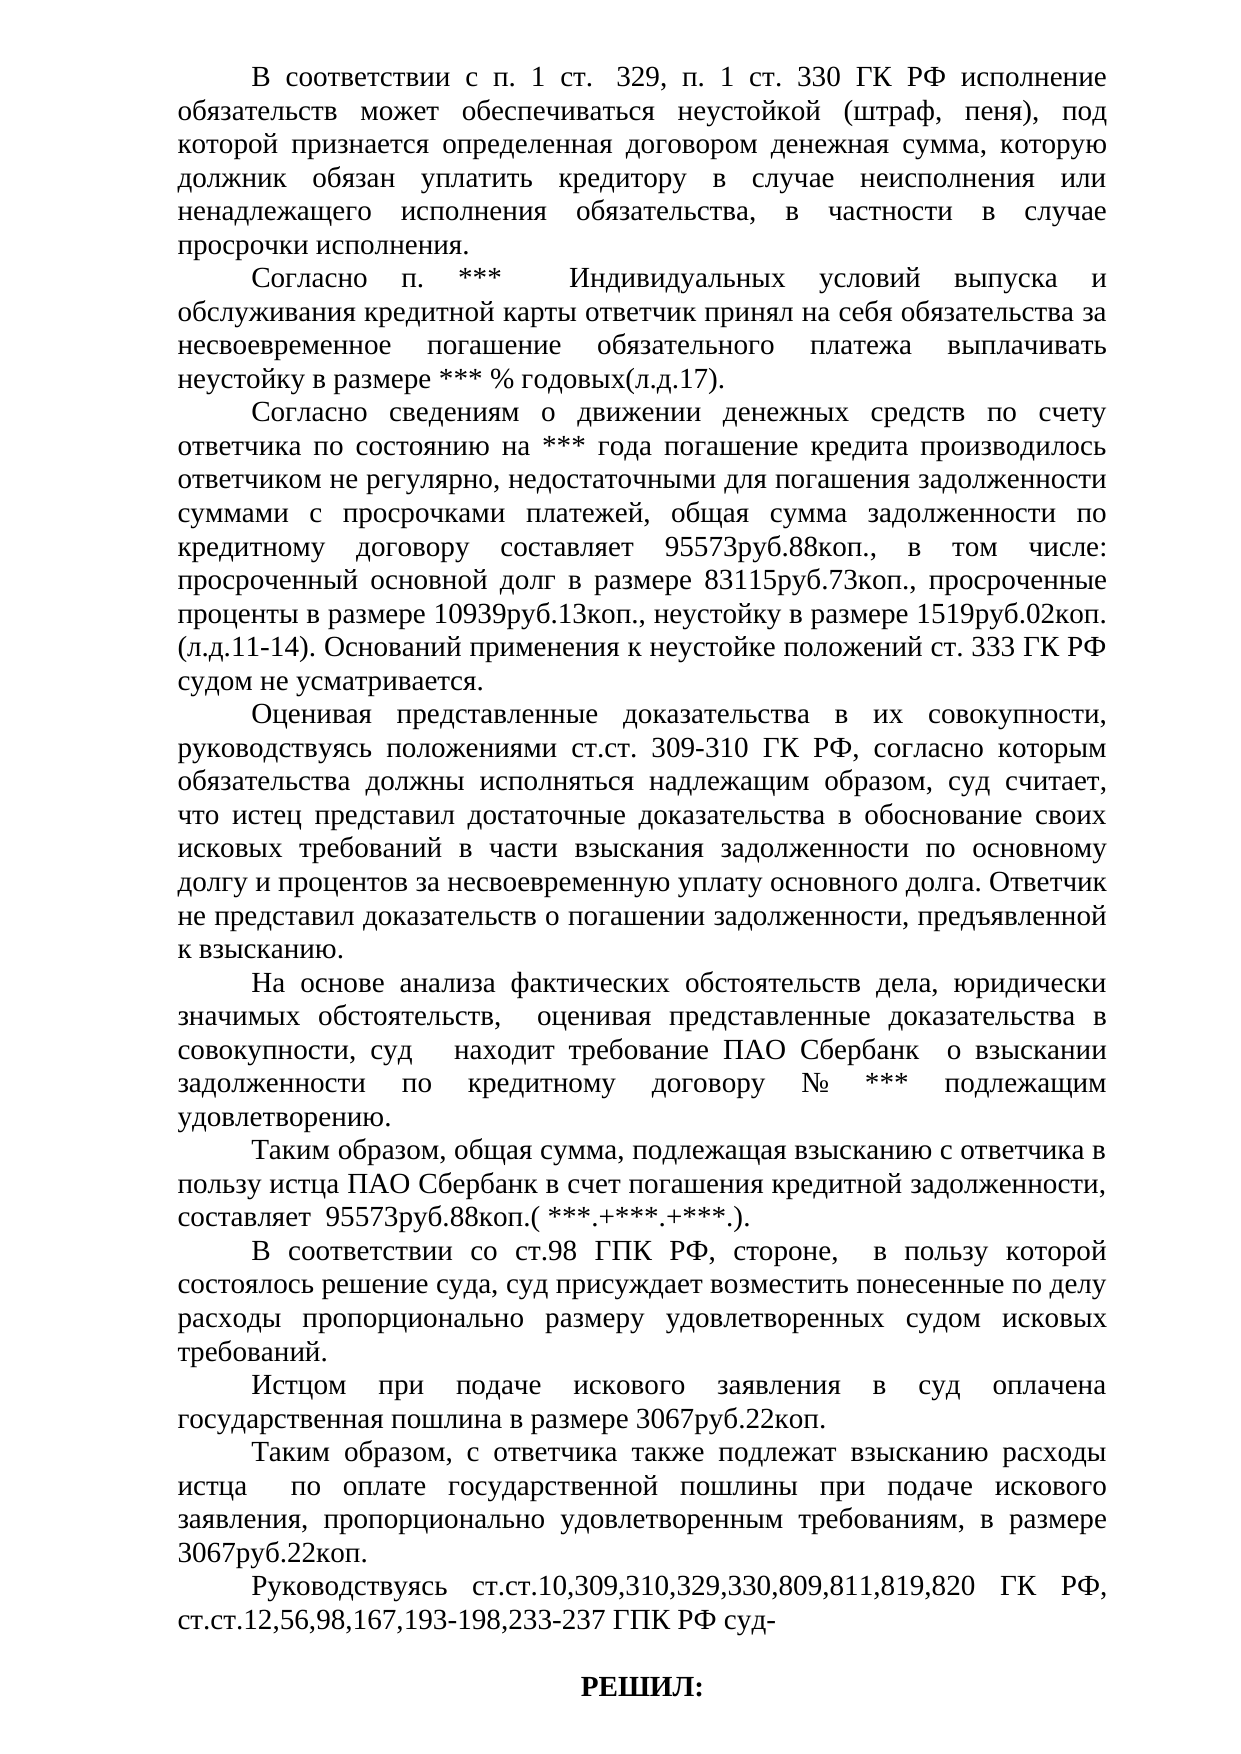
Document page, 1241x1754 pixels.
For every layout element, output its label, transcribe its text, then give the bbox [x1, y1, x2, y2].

text Согласно п. *** Индивидуальных условий выпуска и обслуживания кредитной карты ответчик принял на себя обязательства за несвоевременное погашение обязательного платежа выплачивать неустойку в размере *** % годовых(л.д.17). [177, 260, 1107, 394]
text В соответствии со ст.98 ГПК РФ, стороне, в пользу которой состоялось решение суда, суд присуждает возместить понесенные по делу расходы пропорционально размеру удовлетворенных судом исковых требований. [177, 1233, 1107, 1367]
text В соответствии с п. 1 ст. 329, п. 1 ст. 330 ГК РФ исполнение обязательств может обеспечиваться неустойкой (штраф, пеня), под которой признается определенная договором денежная сумма, которую должник обязан уплатить кредитору в случае неисполнения или ненадлежащего исполнения обязательства, в частности в случае просрочки исполнения. [177, 59, 1107, 260]
text Оценивая представленные доказательства в их совокупности, руководствуясь положениями ст.ст. 309-310 ГК РФ, согласно которым обязательства должны исполняться надлежащим образом, суд считает, что истец представил достаточные доказательства в обоснование своих исковых требований в части взыскания задолженности по основному долгу и процентов за несвоевременную уплату основного долга. Ответчик не представил доказательств о погашении задолженности, предъявленной к взысканию. [177, 696, 1107, 965]
text РЕШИЛ: [177, 1669, 1107, 1703]
text Истцом при подаче искового заявления в суд оплачена государственная пошлина в размере 3067руб.22коп. [177, 1367, 1107, 1434]
text Таким образом, общая сумма, подлежащая взысканию с ответчика в пользу истца ПАО Сбербанк в счет погашения кредитной задолженности, составляет 95573руб.88коп.( ***.+***.+***.). [177, 1132, 1107, 1233]
text На основе анализа фактических обстоятельств дела, юридически значимых обстоятельств, оценивая представленные доказательства в совокупности, суд находит требование ПАО Сбербанк о взыскании задолженности по кредитному договору № *** подлежащим удовлетворению. [177, 965, 1107, 1132]
text Таким образом, с ответчика также подлежат взысканию расходы истца по оплате государственной пошлины при подаче искового заявления, пропорционально удовлетворенным требованиям, в размере 3067руб.22коп. [177, 1434, 1107, 1568]
text Согласно сведениям о движении денежных средств по счету ответчика по состоянию на *** года погашение кредита производилось ответчиком не регулярно, недостаточными для погашения задолженности суммами с просрочками платежей, общая сумма задолженности по кредитному договору составляет 95573руб.88коп., в том числе: просроченный основной долг в размере 83115руб.73коп., просроченные проценты в размере 10939руб.13коп., неустойку в размере 1519руб.02коп.(л.д.11-14). Оснований применения к неустойке положений ст. 333 ГК РФ судом не усматривается. [177, 394, 1107, 696]
text Руководствуясь ст.ст.10,309,310,329,330,809,811,819,820 ГК РФ, ст.ст.12,56,98,167,193-198,233-237 ГПК РФ суд- [177, 1568, 1107, 1636]
